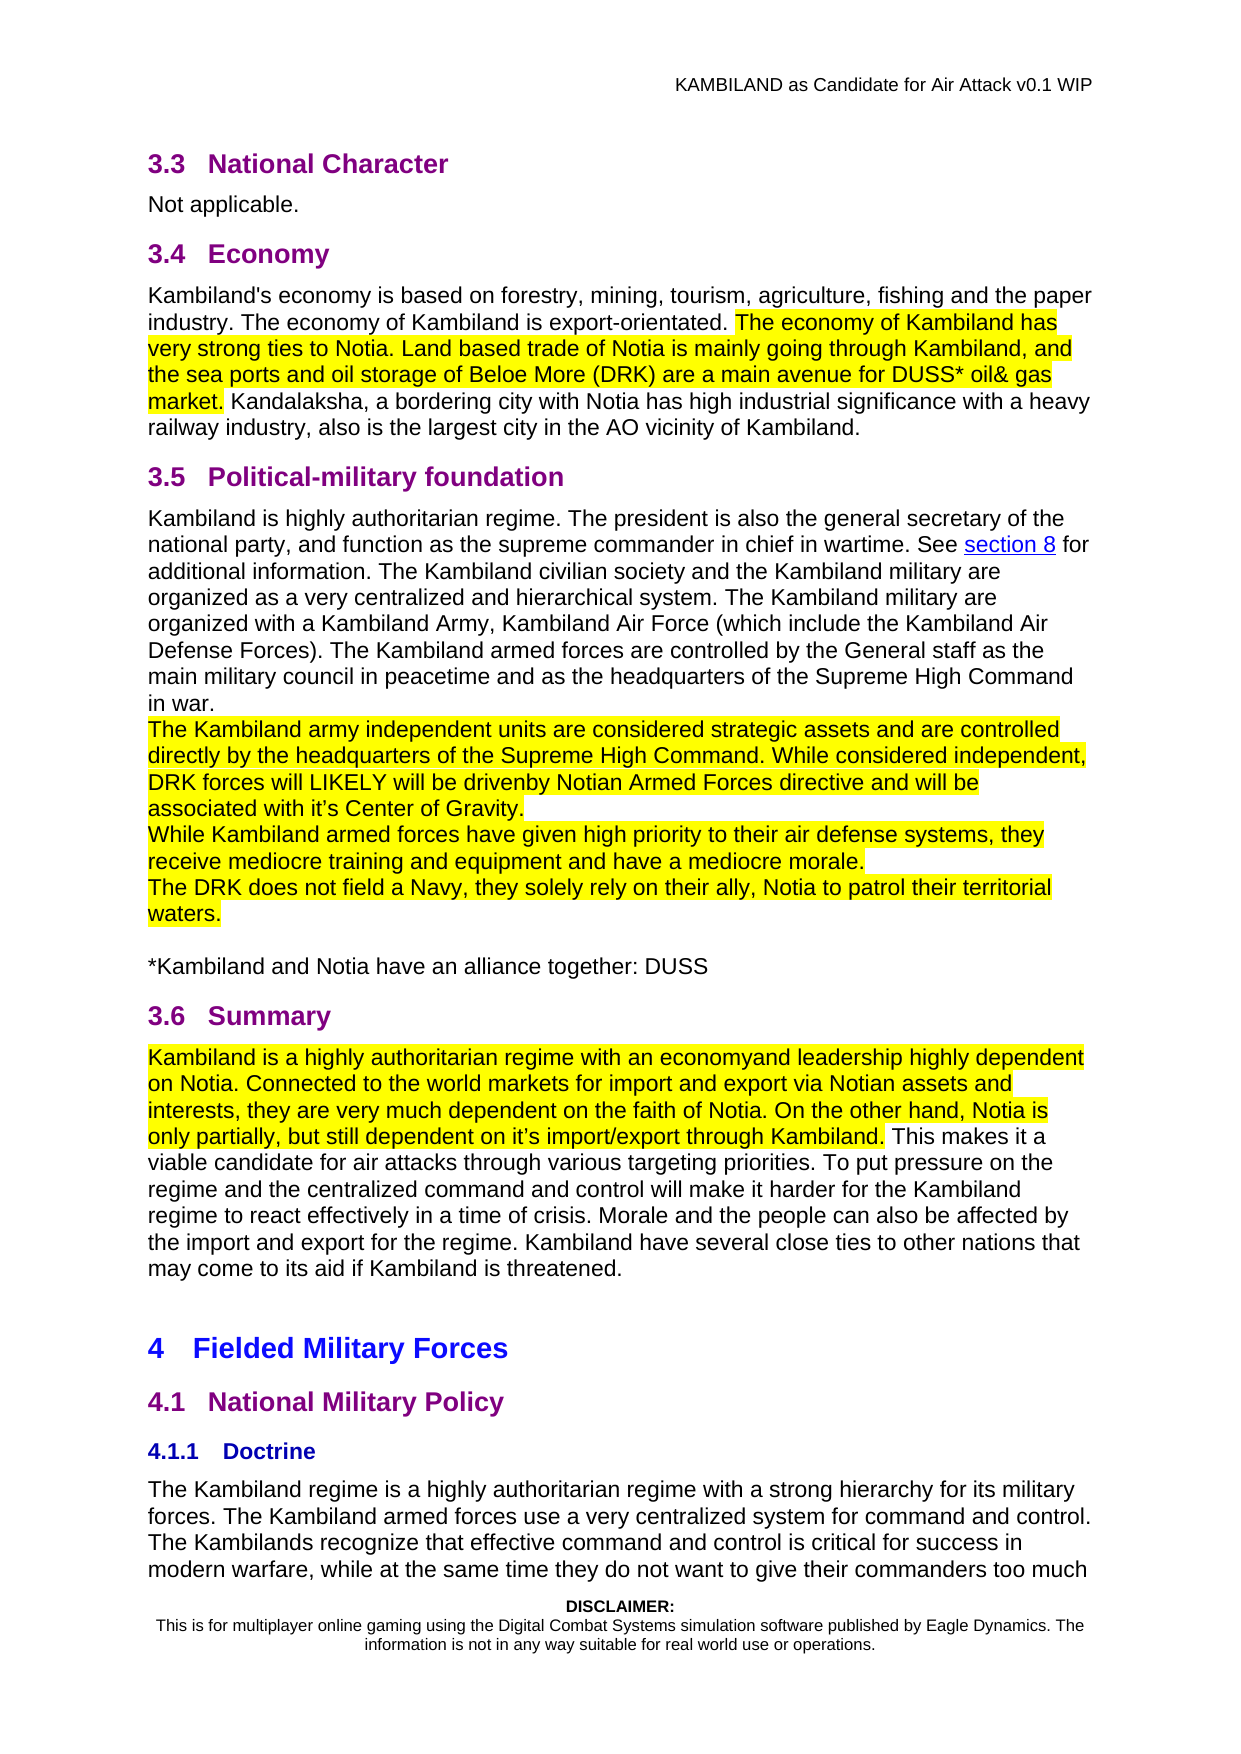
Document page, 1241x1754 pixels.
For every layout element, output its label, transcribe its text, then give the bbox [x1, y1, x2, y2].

text The Kambiland regime is a highly authoritarian regime with a strong hierarchy for its military forces. The Kambiland armed forces use a very centralized system for command and control. [148, 1476, 1093, 1529]
subtitle Fielded Military Forces [148, 1331, 1093, 1365]
text Kambiland is highly authoritarian regime. The president is also the general secretary of the national party, and function as the supreme commander in chief in wartime. See section 8 for additional information. The Kambiland civilian society and the Kambiland military are organized as a very centralized and hierarchical system. The Kambiland military are organized with a Kambiland Army, Kambiland Air Force (which include the Kambiland Air Defense Forces). The Kambiland armed forces are controlled by the General staff as the main military council in peacetime and as the headquarters of the Supreme High Command in war. [148, 505, 1093, 716]
subtitle Summary [148, 1000, 1093, 1031]
subtitle National Character [148, 148, 1093, 179]
text Not applicable. [148, 191, 1093, 218]
text The DRK does not field a Navy, they solely rely on their ally, Notia to patrol their territorial waters. [221, 874, 1093, 927]
text While Kambiland armed forces have given high priority to their air defense systems, they receive mediocre training and equipment and have a mediocre morale. [865, 821, 1093, 874]
text *Kambiland and Notia have an alliance together: DUSS [148, 953, 1093, 979]
subtitle Political-military foundation [148, 461, 1093, 492]
subtitle National Military Policy [148, 1386, 1093, 1417]
text Kambiland's economy is based on forestry, mining, tourism, agriculture, fishing and the paper industry. The economy of Kambiland is export-orientated. The economy of Kambiland has very strong ties to Notia. Land based trade of Notia is mainly going through Kambiland, and the sea ports and oil storage of Beloe More (DRK) are a main avenue for DUSS* oil& gas market. Kandalaksha, a bordering city with Notia has high industrial significance with a heavy railway industry, also is the largest city in the AO vicinity of Kambiland. [148, 282, 1093, 440]
subtitle Economy [148, 238, 1093, 270]
text Kambiland is a highly authoritarian regime with an economyand leadership highly dependent on Notia. Connected to the world markets for import and export via Notian assets and interests, they are very much dependent on the faith of Notia. On the other hand, Notia is only partially, but still dependent on it’s import/export through Kambiland. This makes it a viable candidate for air attacks through various targeting priorities. To put pressure on the regime and the centralized command and control will make it harder for the Kambiland regime to react effectively in a time of crisis. Morale and the people can also be affected by the import and export for the regime. Kambiland have several close ties to other nations that may come to its aid if Kambiland is threatened. [148, 1044, 1093, 1281]
subtitle Doctrine [148, 1438, 1093, 1464]
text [148, 1529, 1093, 1582]
text The Kambiland army independent units are considered strategic assets and are controlled directly by the headquarters of the Supreme High Command. While considered independent, DRK forces will LIKELY will be drivenby Notian Armed Forces directive and will be associated with it’s Center of Gravity. [148, 716, 1093, 821]
